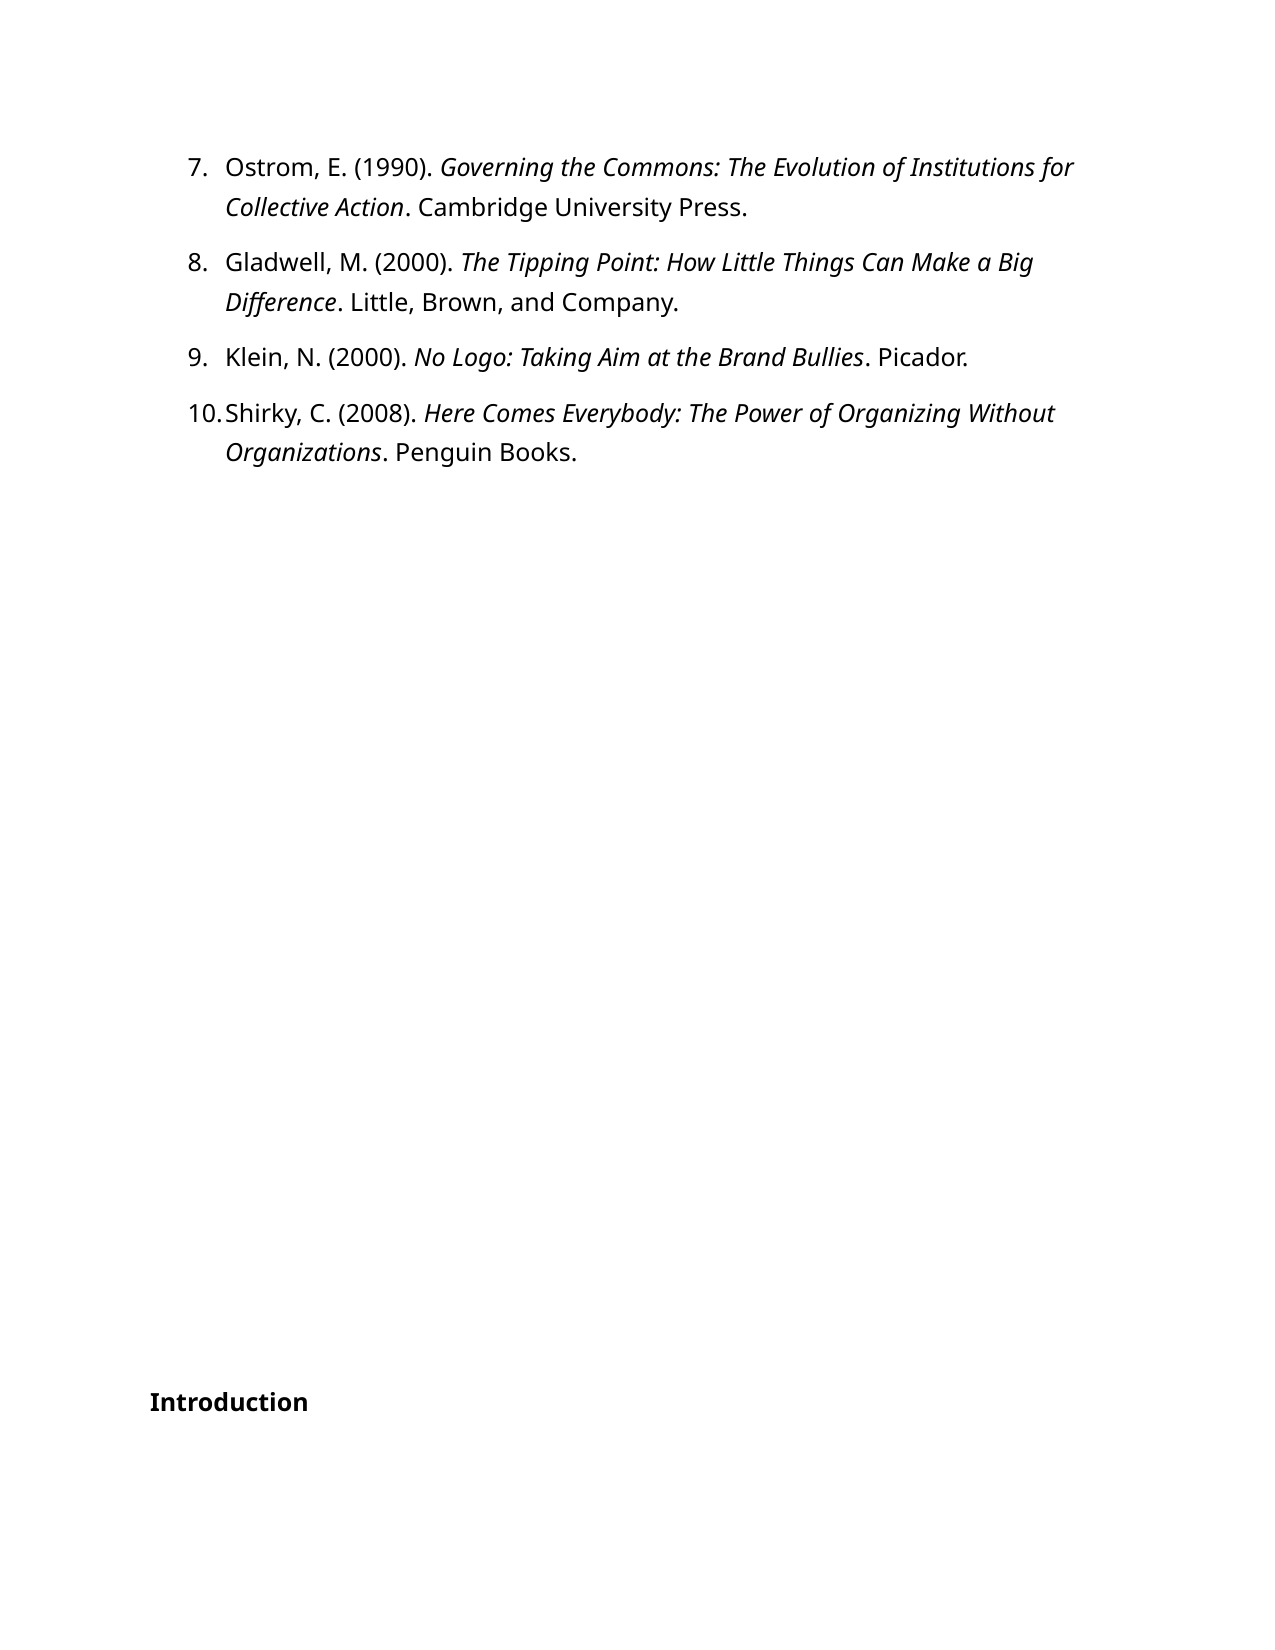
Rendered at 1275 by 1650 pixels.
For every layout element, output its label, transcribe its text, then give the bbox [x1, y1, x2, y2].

list Gladwell, M. (2000). The Tipping Point: How Little Things Can Make a Big Difference. Little, Brown, and Company. [187, 245, 1125, 318]
list Ostrom, E. (1990). Governing the Commons: The Evolution of Institutions for Collective Action. Cambridge University Press. [187, 150, 1125, 223]
list Shirky, C. (2008). Here Comes Everybody: The Power of Organizing Without Organizations. Penguin Books. [187, 396, 1125, 469]
list Klein, N. (2000). No Logo: Taking Aim at the Brand Bullies. Picador. [187, 340, 1125, 374]
text Introduction [150, 1384, 1125, 1418]
